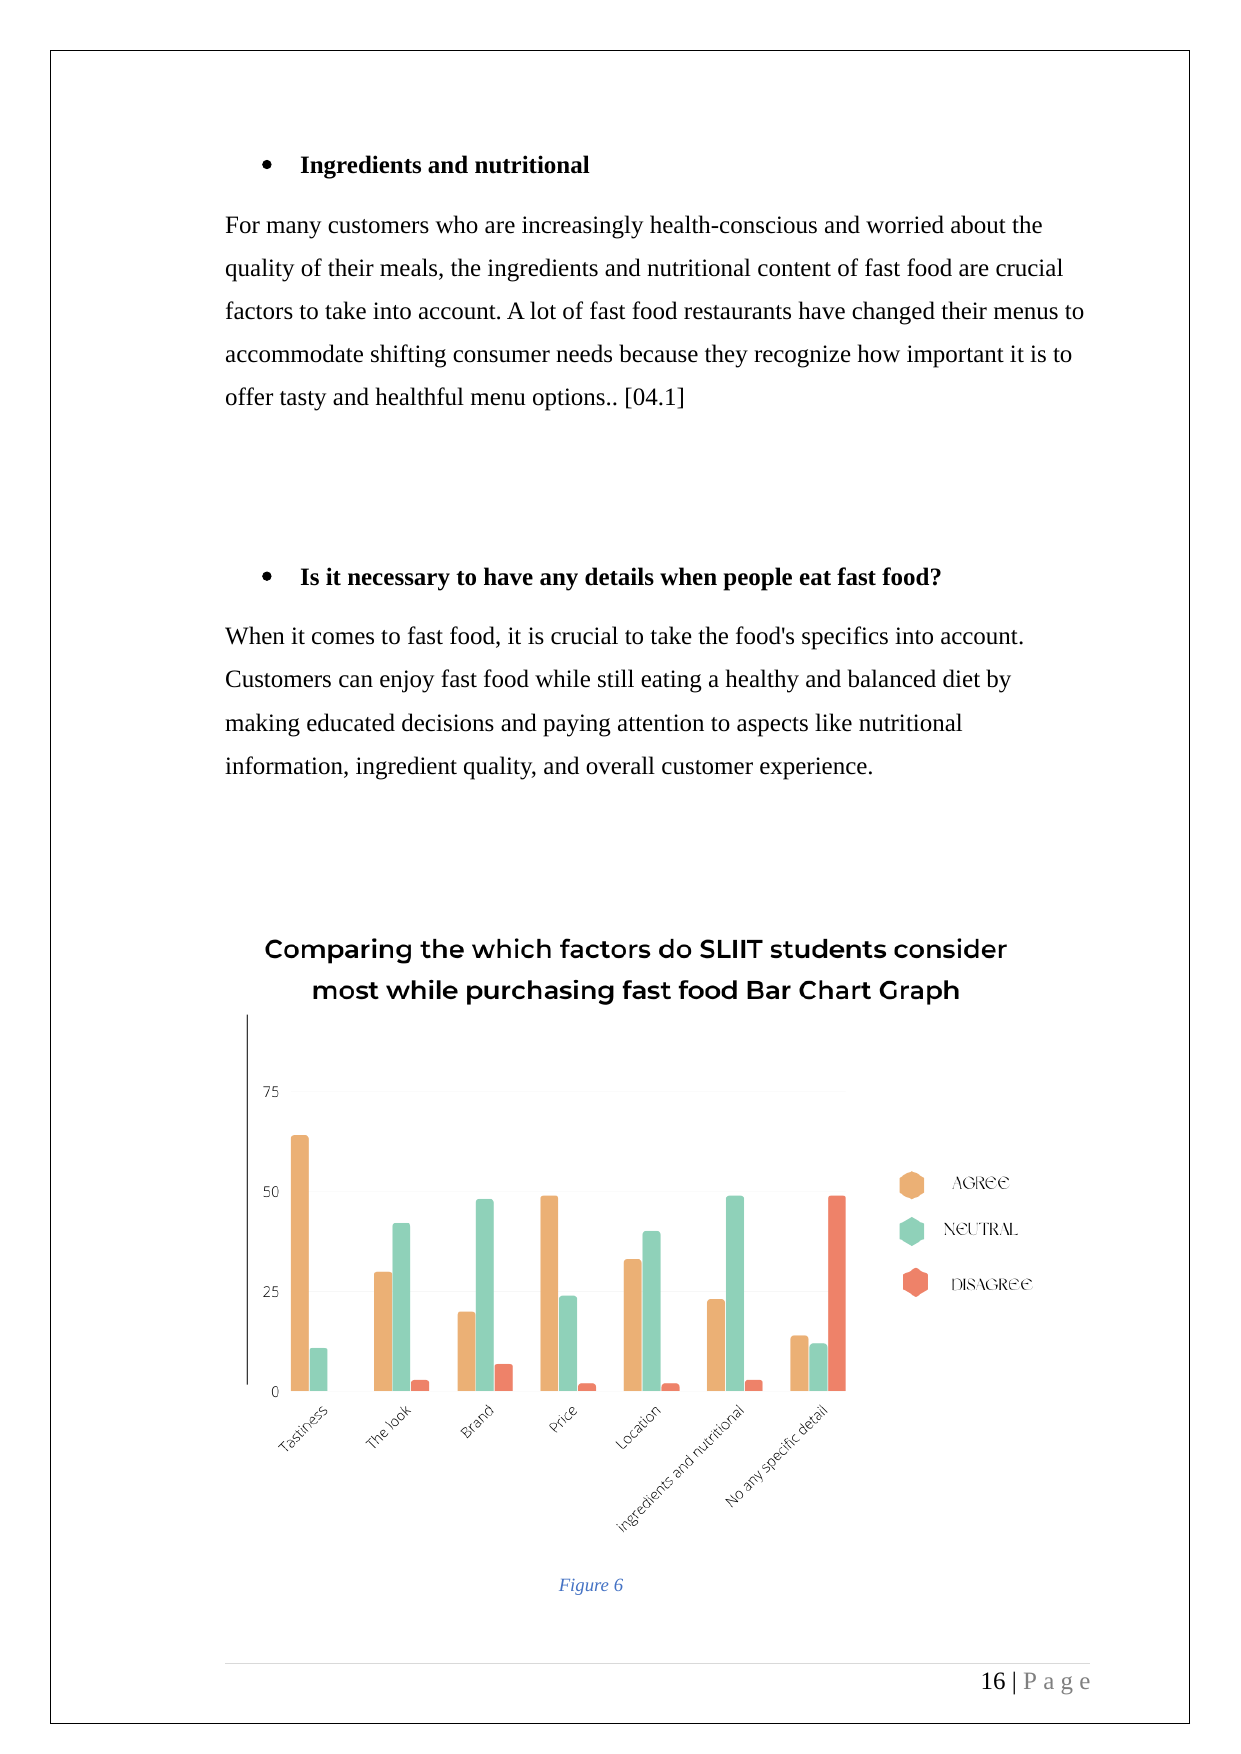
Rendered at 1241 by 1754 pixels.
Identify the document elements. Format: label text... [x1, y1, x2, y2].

text When it comes to fast food, it is crucial to take the food's specifics into account. Customers can enjoy fast food while still eating a healthy and balanced diet by making educated decisions and paying attention to aspects like nutritional information, ingredient quality, and overall customer experience. [225, 621, 1090, 779]
picture [179, 888, 1092, 1574]
text For many customers who are increasingly health-conscious and worried about the quality of their meals, the ingredients and nutritional content of fast food are crucial factors to take into account. A lot of fast food restaurants have changed their menus to accommodate shifting consumer needs because they recognize how important it is to offer tasty and healthful menu options.. [04.1] [225, 210, 1090, 411]
list Ingredients and nutritional [262, 150, 1090, 179]
list Is it necessary to have any details when people eat fast food? [262, 562, 1090, 590]
